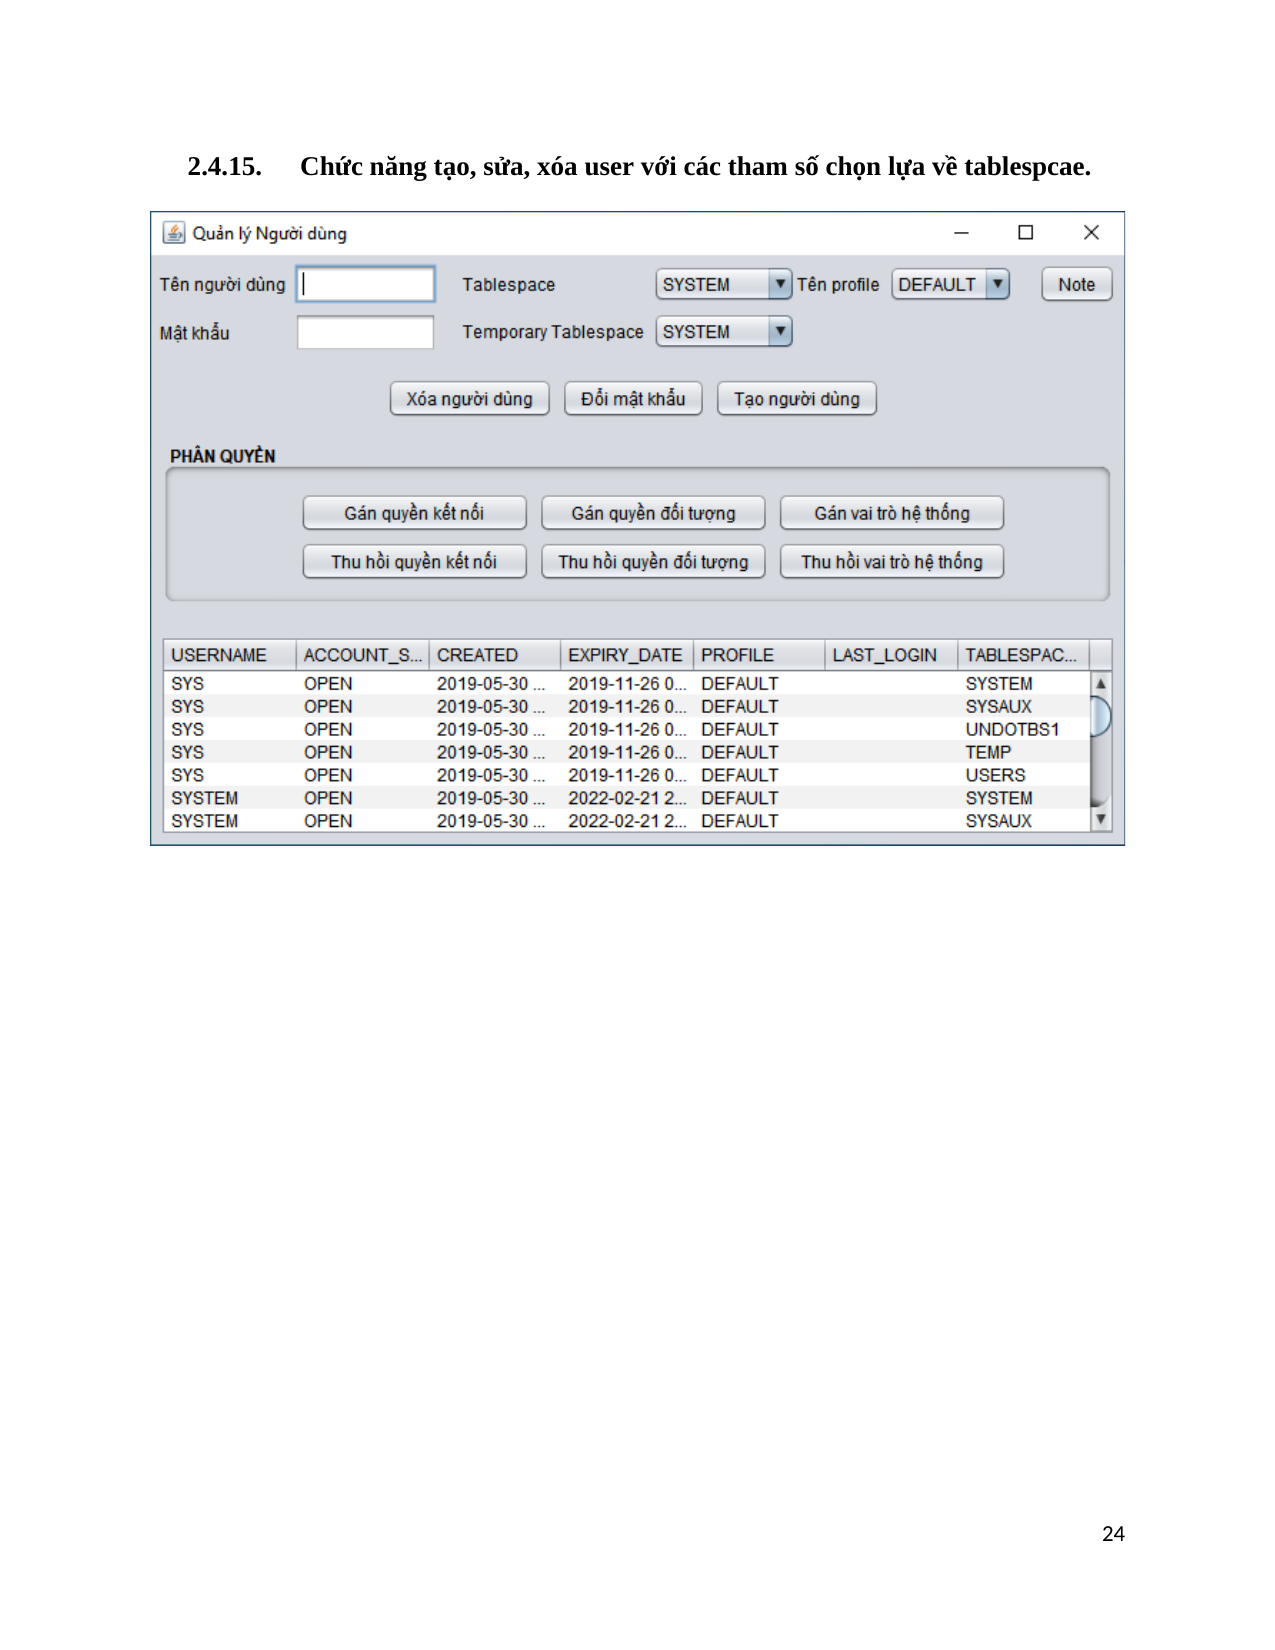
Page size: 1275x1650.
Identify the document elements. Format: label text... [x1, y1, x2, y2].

subtitle Chức năng tạo, sửa, xóa user với các tham số chọn lựa về tablespcae. [187, 150, 1125, 181]
picture [150, 211, 1125, 846]
